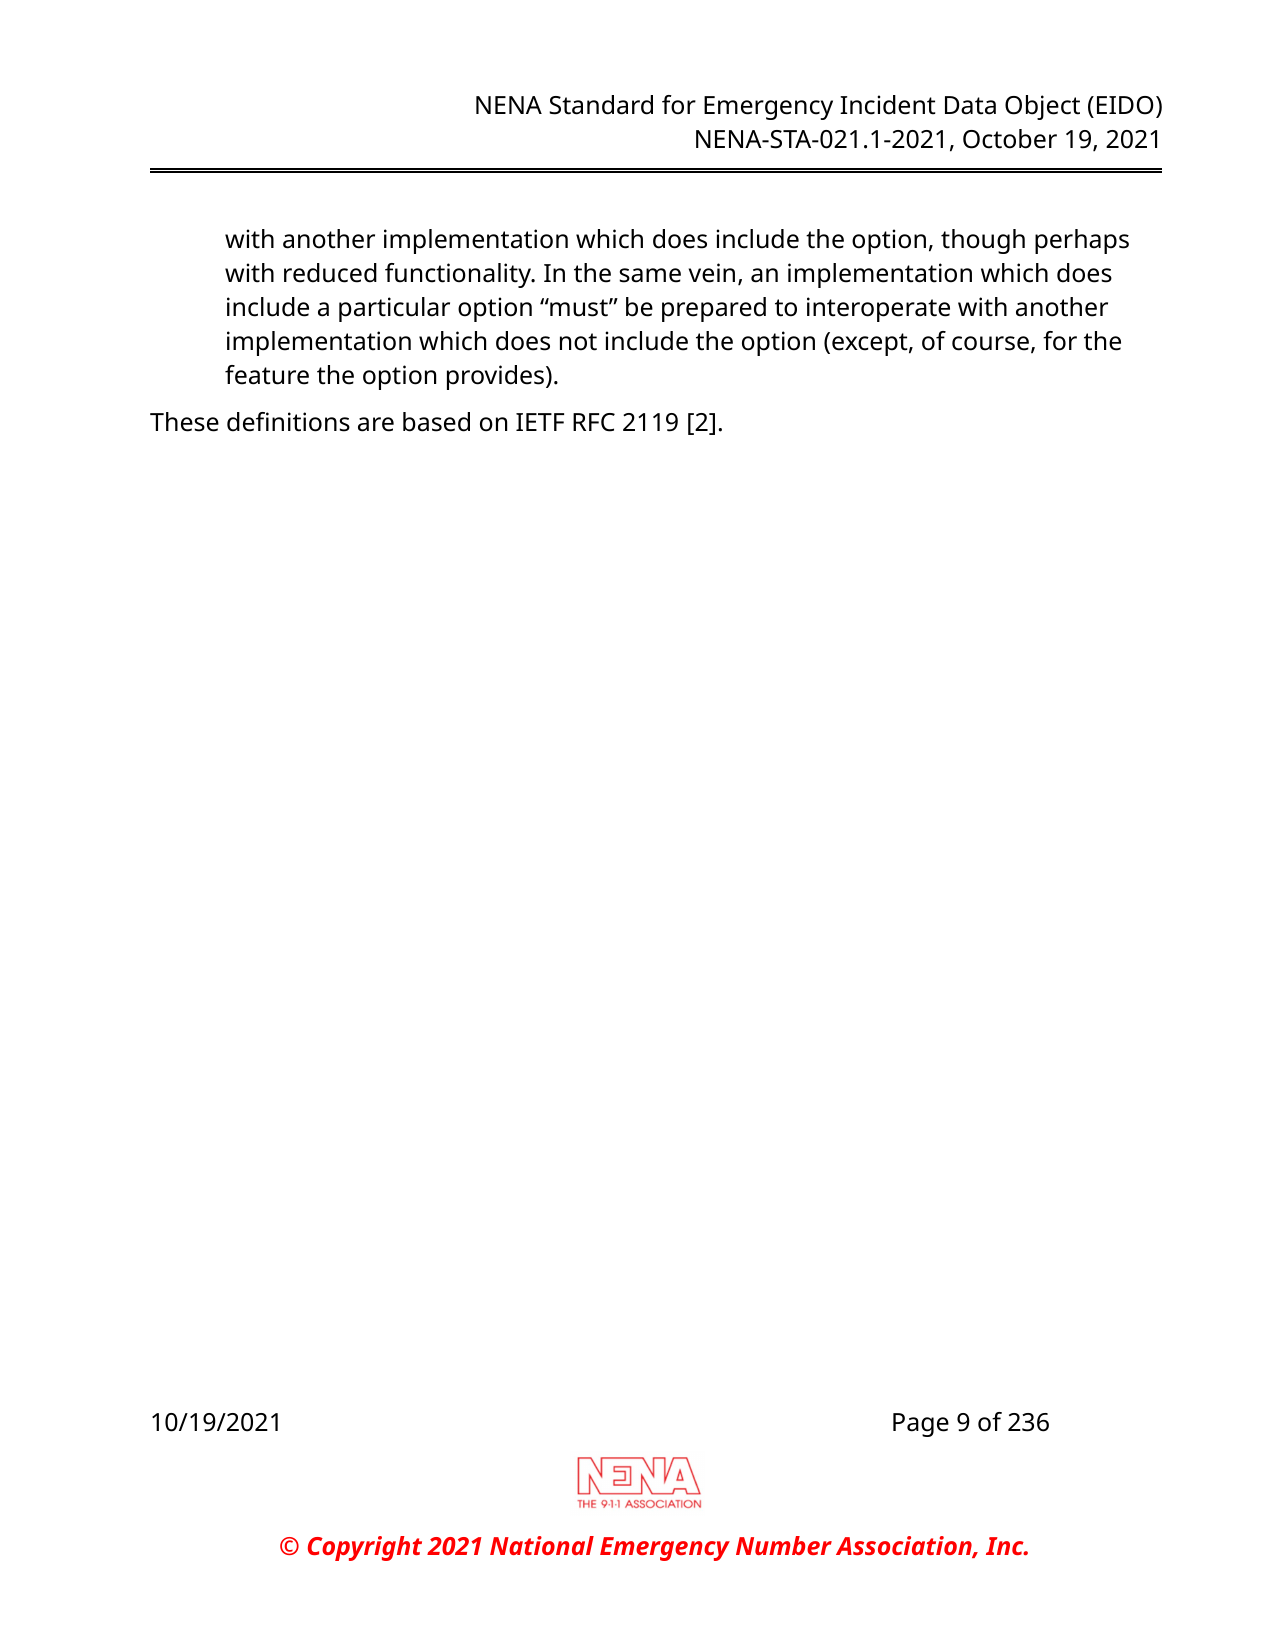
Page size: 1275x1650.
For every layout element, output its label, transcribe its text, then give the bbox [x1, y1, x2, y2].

text These definitions are based on IETF RFC 2119 [2]. [150, 404, 1162, 438]
picture [569, 1451, 706, 1516]
